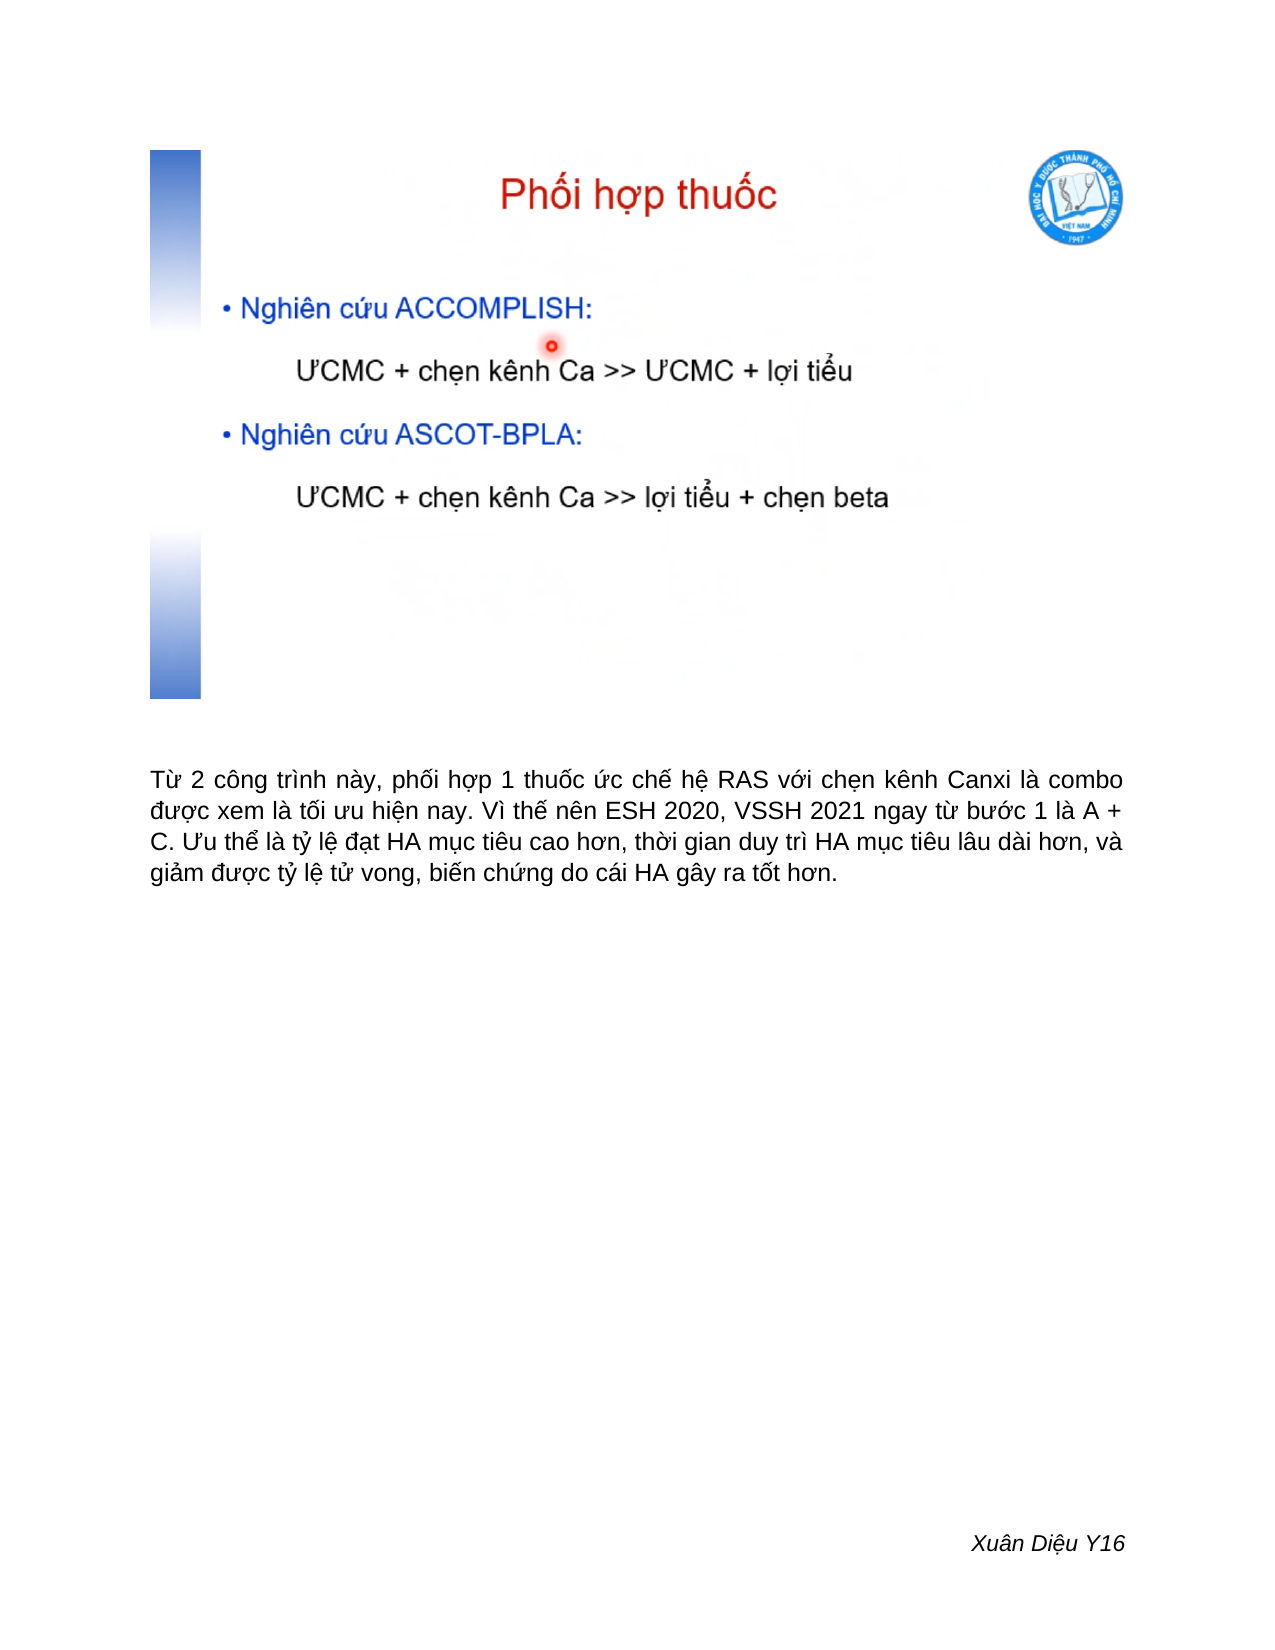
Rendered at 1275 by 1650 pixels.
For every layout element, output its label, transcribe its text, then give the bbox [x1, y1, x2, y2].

picture [150, 150, 1125, 699]
text Từ 2 công trình này, phối hợp 1 thuốc ức chế hệ RAS với chẹn kênh Canxi là combo được xem là tối ưu hiện nay. Vì thế nên ESH 2020, VSSH 2021 ngay từ bước 1 là A + C. Ưu thể là tỷ lệ đạt HA mục tiêu cao hơn, thời gian duy trì HA mục tiêu lâu dài hơn, và giảm được tỷ lệ tử vong, biến chứng do cái HA gây ra tốt hơn. [150, 765, 1125, 887]
